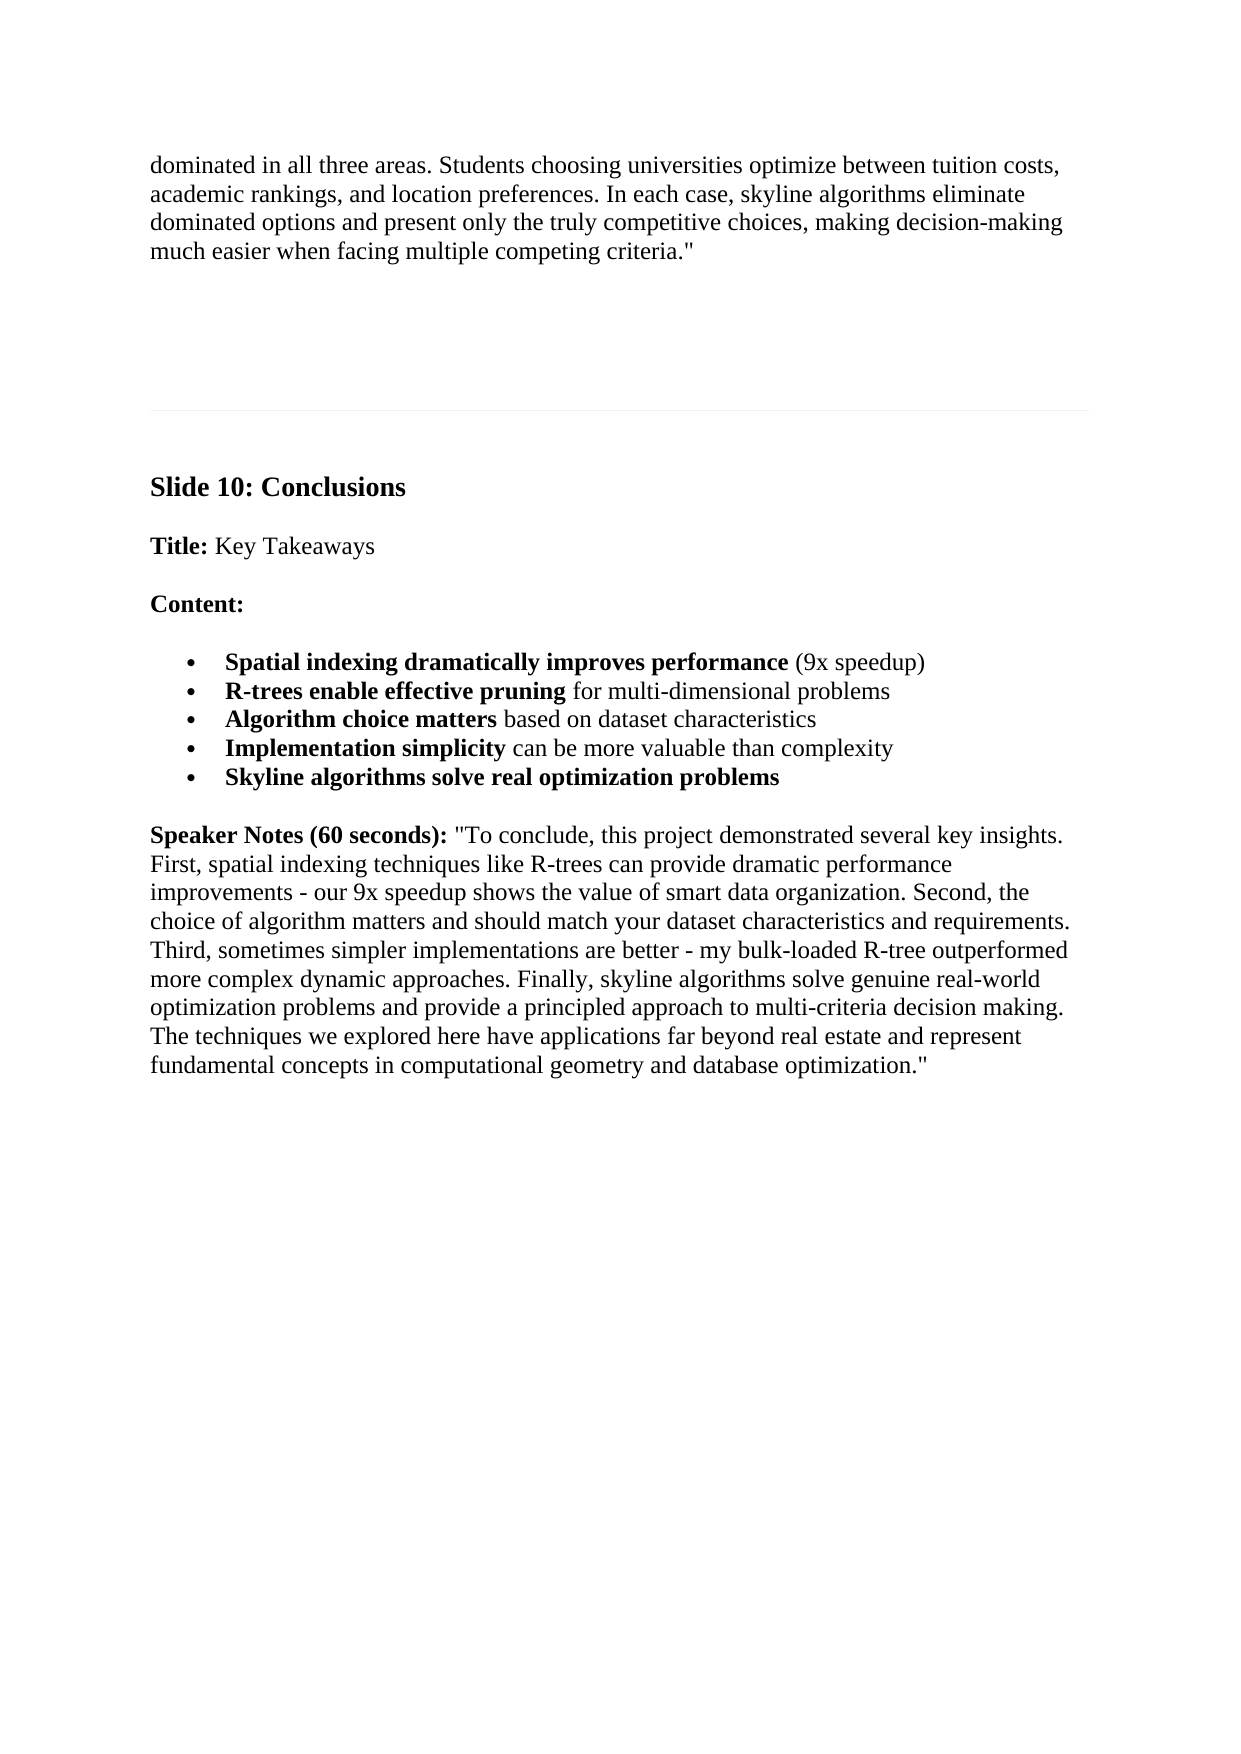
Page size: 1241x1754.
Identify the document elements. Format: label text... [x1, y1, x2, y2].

list R-trees enable effective pruning for multi-dimensional problems [187, 676, 1090, 704]
list Implementation simplicity can be more valuable than complexity [187, 733, 1090, 762]
text Title: Key Takeaways [150, 531, 1090, 560]
text Slide 10: Conclusions [150, 470, 1090, 502]
list Spatial indexing dramatically improves performance (9x speedup) [187, 647, 1090, 676]
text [150, 150, 1090, 265]
text Speaker Notes (60 seconds): "To conclude, this project demonstrated several key insights. First, spatial indexing techniques like R-trees can provide dramatic performance improvements - our 9x speedup shows the value of smart data organization. Second, the choice of algorithm matters and should match your dataset characteristics and requirements. Third, sometimes simpler implementations are better - my bulk-loaded R-tree outperformed more complex dynamic approaches. Finally, skyline algorithms solve genuine real-world optimization problems and provide a principled approach to multi-criteria decision making. The techniques we explored here have applications far beyond real estate and represent fundamental concepts in computational geometry and database optimization." [150, 820, 1090, 1079]
list Algorithm choice matters based on dataset characteristics [187, 704, 1090, 733]
list Skyline algorithms solve real optimization problems [187, 762, 1090, 791]
text Content: [150, 589, 1090, 618]
